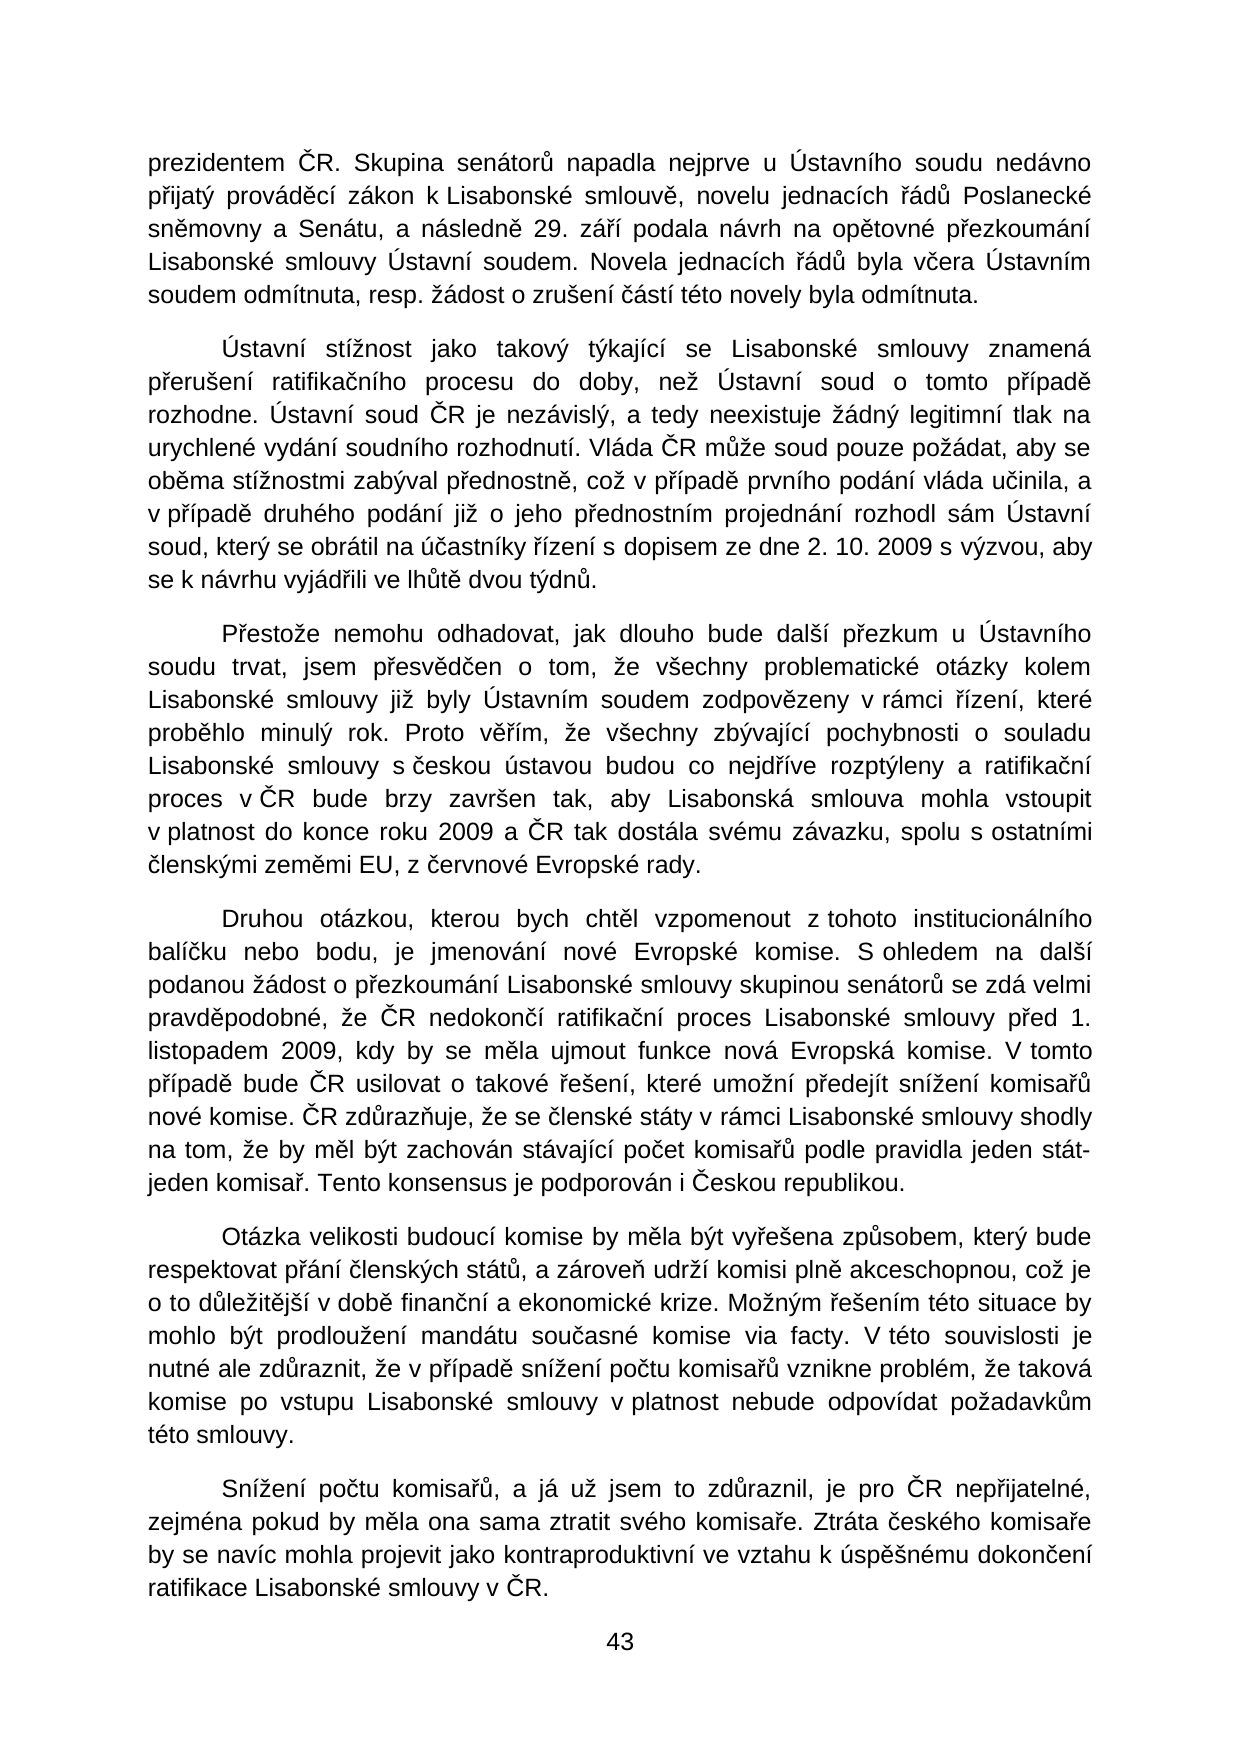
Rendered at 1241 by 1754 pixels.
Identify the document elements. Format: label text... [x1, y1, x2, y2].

text Přestože nemohu odhadovat, jak dlouho bude další přezkum u Ústavního soudu trvat, jsem přesvědčen o tom, že všechny problematické otázky kolem Lisabonské smlouvy již byly Ústavním soudem zodpovězeny v rámci řízení, které proběhlo minulý rok. Proto věřím, že všechny zbývající pochybnosti o souladu Lisabonské smlouvy s českou ústavou budou co nejdříve rozptýleny a ratifikační proces v ČR bude brzy završen tak, aby Lisabonská smlouva mohla vstoupit v platnost do konce roku ČR tak dostála svému závazku, spolu s ostatními členskými zeměmi EU, z červnové Evropské rady. [148, 618, 1093, 878]
text Otázka velikosti budoucí komise by měla být vyřešena způsobem, který bude respektovat přání členských států, a zároveň udrží komisi plně akceschopnou, což je o to důležitější v době finanční a ekonomické krize. Možným řešením této situace by mohlo být prodloužení mandátu současné komise via facty. V této souvislosti je nutné ale zdůraznit, že v případě snížení počtu komisařů vznikne problém, že taková komise po vstupu Lisabonské smlouvy v platnost nebude odpovídat požadavkům této smlouvy. [148, 1222, 1093, 1448]
text Ústavní stížnost jako takový týkající se Lisabonské smlouvy znamená přerušení ratifikačního procesu do doby, než Ústavní soud o tomto případě rozhodne. Ústavní soud ČR je nezávislý, a tedy neexistuje žádný legitimní tlak na urychlené vydání soudního rozhodnutí. Vláda ČR může soud pouze požádat, aby se oběma stížnostmi zabýval přednostně, což v případě prvního podání vláda učinila, a v případě druhého podání již o jeho přednostním projednání rozhodl sám Ústavní soud, který se obrátil na účastníky řízení s dopisem ze dne 2. 10. 2009 s výzvou, aby se k návrhu vyjádřili ve lhůtě dvou týdnů. [148, 333, 1093, 593]
text Druhou otázkou, kterou bych chtěl vzpomenout z tohoto institucionálního balíčku nebo bodu, je jmenování nové Evropské komise. S ohledem na další podanou žádost o přezkoumání Lisabonské smlouvy skupinou senátorů se zdá velmi pravděpodobné, že ČR nedokončí ratifikační proces Lisabonské smlouvy před 1. listopadem 2009, kdy by se měla ujmout funkce nová Evropská komise. V tomto případě bude ČR usilovat o takové řešení, které umožní předejít snížení komisařů nové komise. ČR zdůrazňuje, že se členské státy v rámci Lisabonské smlouvy shodly na tom, že by měl být zachován stávající počet komisařů podle pravidla jeden stát-jeden komisař. Tento konsensus je podporován i Českou republikou. [148, 903, 1093, 1196]
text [148, 148, 1093, 308]
text Snížení počtu komisařů, a já už jsem to zdůraznil, je pro ČR nepřijatelné, zejména pokud by měla ona sama ztratit svého komisaře. Ztráta českého komisaře by se navíc mohla projevit jako kontraproduktivní ve vztahu k úspěšnému dokončení ratifikace Lisabonské smlouvy v ČR. [148, 1473, 1093, 1601]
